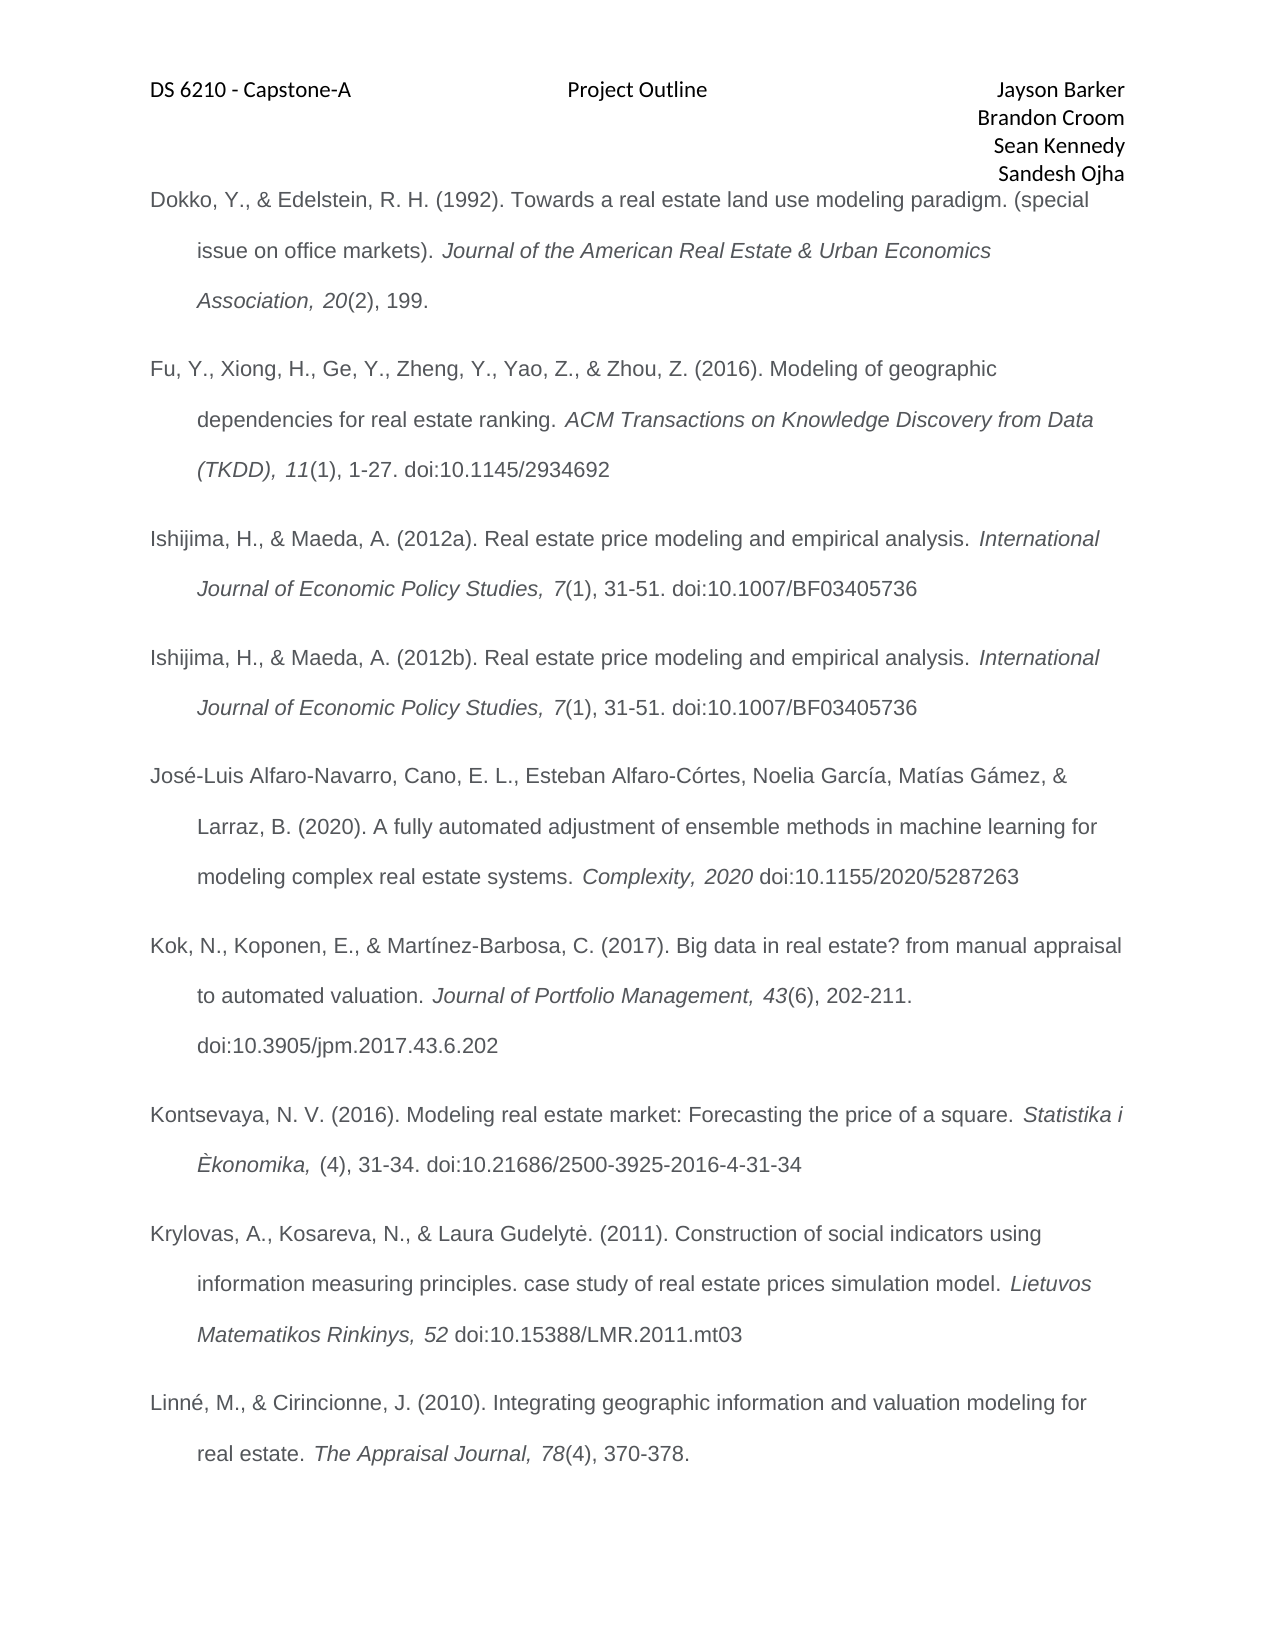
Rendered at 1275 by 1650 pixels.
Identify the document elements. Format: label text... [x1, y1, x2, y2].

text Ishijima, H., & Maeda, A. (2012b). Real estate price modeling and empirical analysis. International Journal of Economic Policy Studies, 7(1), 31-51. doi:10.1007/BF03405736 [150, 644, 1125, 720]
text Ishijima, H., & Maeda, A. (2012a). Real estate price modeling and empirical analysis. International Journal of Economic Policy Studies, 7(1), 31-51. doi:10.1007/BF03405736 [150, 526, 1125, 601]
text Kok, N., Koponen, E., & Martínez-Barbosa, C. (2017). Big data in real estate? from manual appraisal to automated valuation. Journal of Portfolio Management, 43(6), 202-211. doi:10.3905/jpm.2017.43.6.202 [150, 933, 1125, 1059]
text Krylovas, A., Kosareva, N., & Laura Gudelytė. (2011). Construction of social indicators using information measuring principles. case study of real estate prices simulation model. Lietuvos Matematikos Rinkinys, 52 doi:10.15388/LMR.2011.mt03 [150, 1221, 1125, 1347]
text José-Luis Alfaro-Navarro, Cano, E. L., Esteban Alfaro-Córtes, Noelia García, Matías Gámez, & Larraz, B. (2020). A fully automated adjustment of ensemble methods in machine learning for modeling complex real estate systems. Complexity, 2020 doi:10.1155/2020/5287263 [150, 763, 1125, 889]
text Kontsevaya, N. V. (2016). Modeling real estate market: Forecasting the price of a square. Statistika i Èkonomika, (4), 31-34. doi:10.21686/2500-3925-2016-4-31-34 [150, 1102, 1125, 1177]
text Fu, Y., Xiong, H., Ge, Y., Zheng, Y., Yao, Z., & Zhou, Z. (2016). Modeling of geographic dependencies for real estate ranking. ACM Transactions on Knowledge Discovery from Data (TKDD), 11(1), 1-27. doi:10.1145/2934692 [150, 356, 1125, 482]
text Linné, M., & Cirincionne, J. (2010). Integrating geographic information and valuation modeling for real estate. The Appraisal Journal, 78(4), 370-378. [150, 1390, 1125, 1466]
text Dokko, Y., & Edelstein, R. H. (1992). Towards a real estate land use modeling paradigm. (special issue on office markets). Journal of the American Real Estate & Urban Economics Association, 20(2), 199. [150, 187, 1125, 313]
